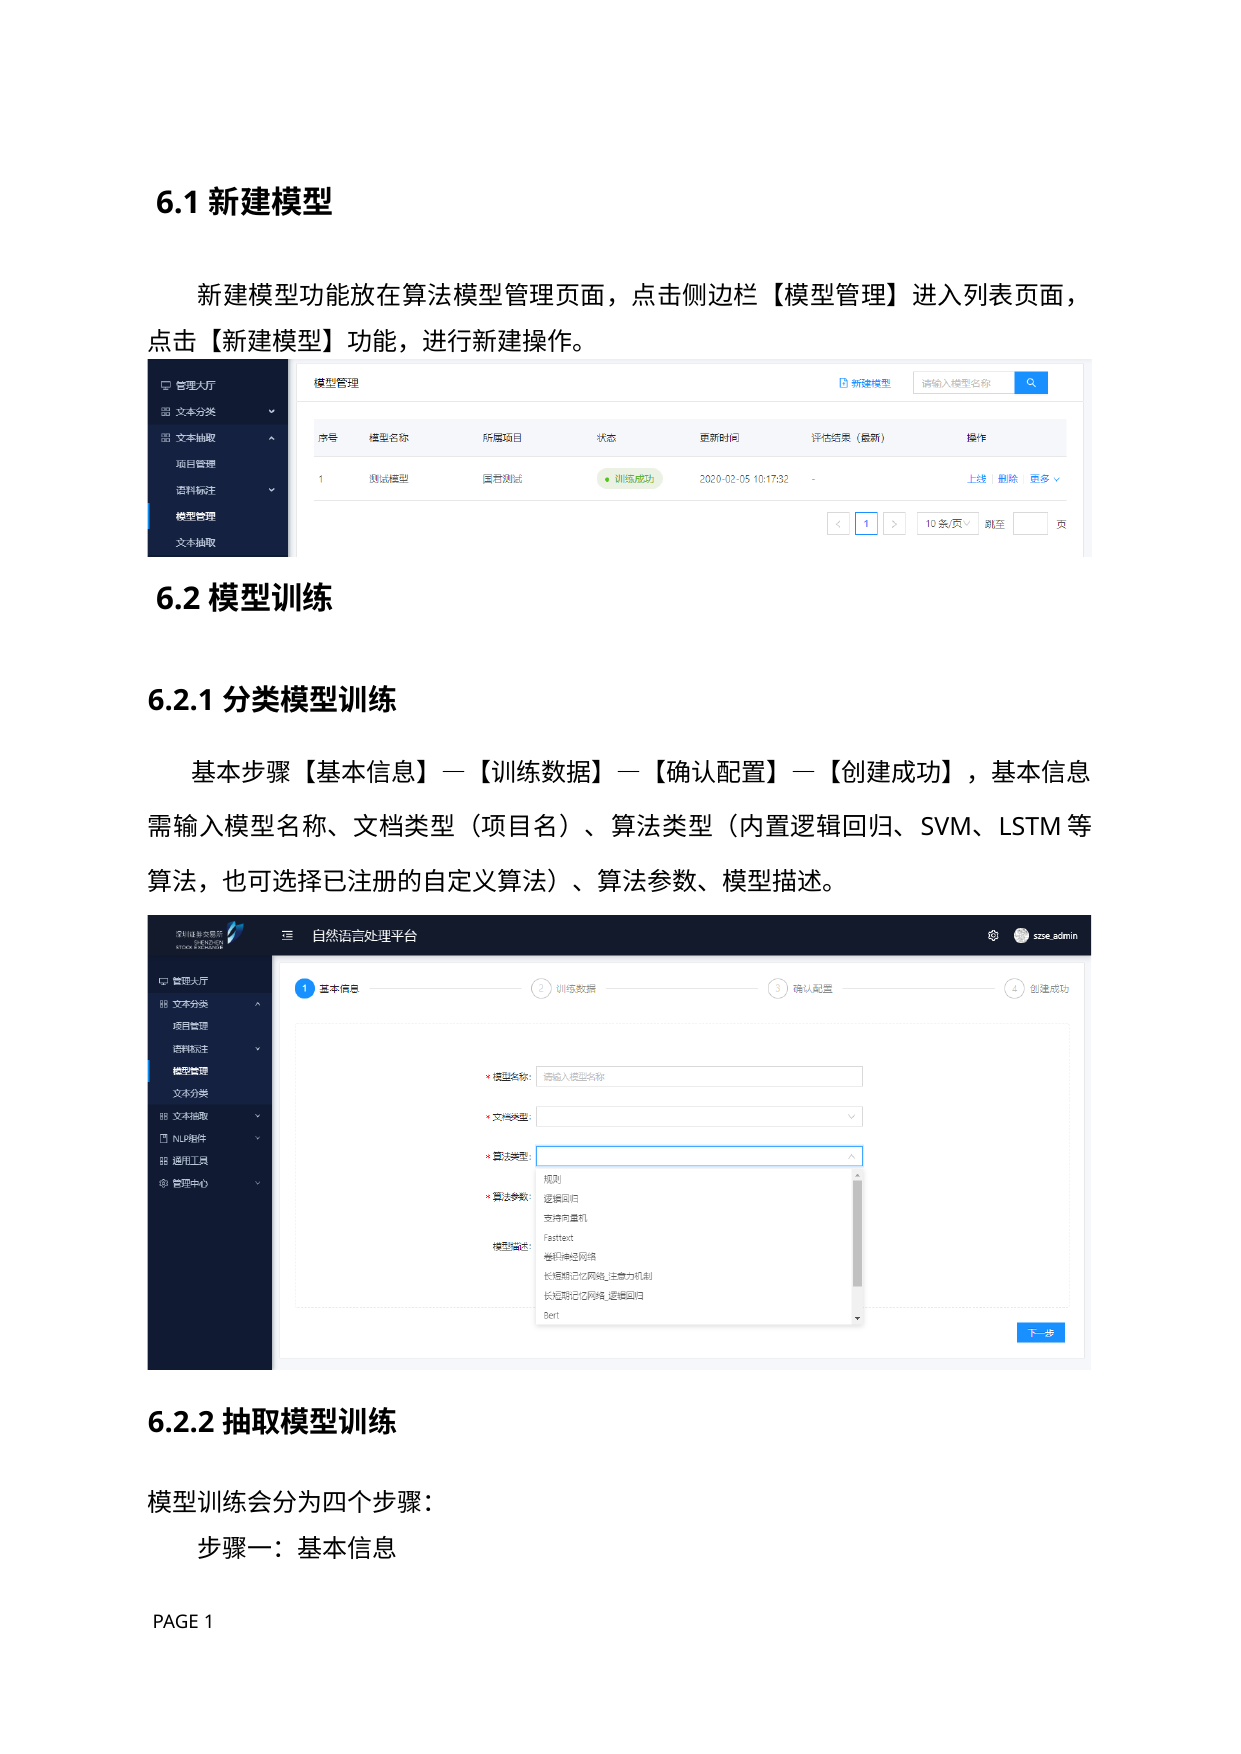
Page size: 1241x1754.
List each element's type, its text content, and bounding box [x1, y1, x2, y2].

text 基本步骤【基本信息】—【训练数据】—【确认配置】—【创建成功】，基本信息需输入模型名称、文档类型（项目名）、算法类型（内置逻辑回归、SVM、LSTM等算法，也可选择已注册的自定义算法）、算法参数、模型描述。 [148, 752, 1092, 897]
text 新建模型功能放在算法模型管理页面，点击侧边栏【模型管理】进入列表页面，点击【新建模型】功能，进行新建操作。 [148, 268, 1092, 359]
subtitle 6.2.1 分类模型训练 [148, 676, 1092, 719]
subtitle 6.2.2 抽取模型训练 [148, 1399, 1092, 1441]
picture [147, 915, 1092, 1370]
picture [147, 359, 1092, 557]
subtitle 6.2 模型训练 [148, 573, 1092, 618]
subtitle 6.1 新建模型 [148, 177, 1092, 223]
text 步骤一：基本信息 [148, 1521, 1092, 1567]
text 模型训练会分为四个步骤： [148, 1475, 1092, 1521]
